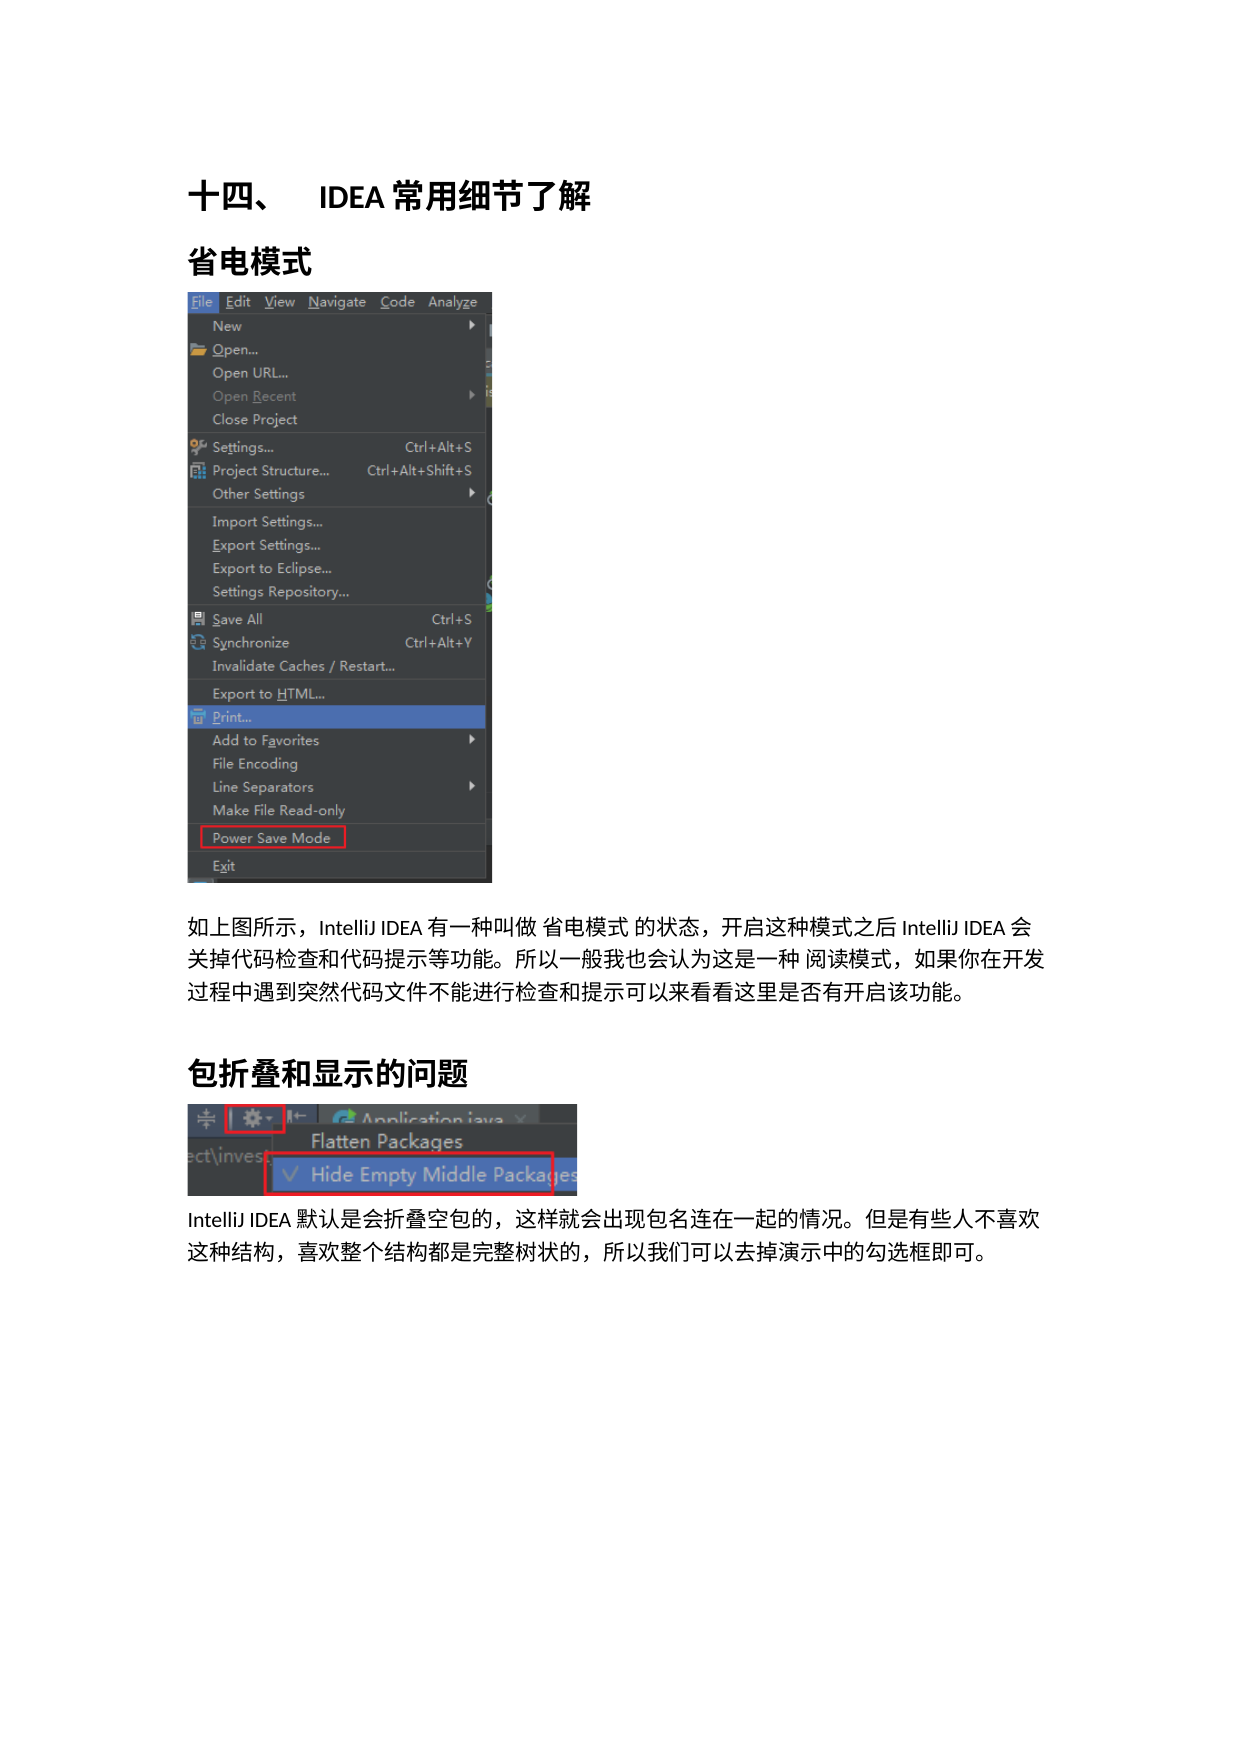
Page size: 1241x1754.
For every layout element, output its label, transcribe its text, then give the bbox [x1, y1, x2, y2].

picture [187, 1104, 578, 1196]
subtitle 省电模式 [187, 227, 1053, 292]
text 如上图所示，IntelliJ IDEA 有一种叫做 省电模式 的状态，开启这种模式之后 IntelliJ IDEA 会关掉代码检查和代码提示等功能。所以一般我也会认为这是一种 阅读模式，如果你在开发过程中遇到突然代码文件不能进行检查和提示可以来看看这里是否有开启该功能。 [187, 909, 1053, 1007]
subtitle IDEA常用细节了解 [187, 162, 1053, 227]
text IntelliJ IDEA 默认是会折叠空包的，这样就会出现包名连在一起的情况。但是有些人不喜欢这种结构，喜欢整个结构都是完整树状的，所以我们可以去掉演示中的勾选框即可。 [187, 1202, 1053, 1267]
subtitle 包折叠和显示的问题 [187, 1039, 1053, 1104]
picture [187, 292, 493, 883]
